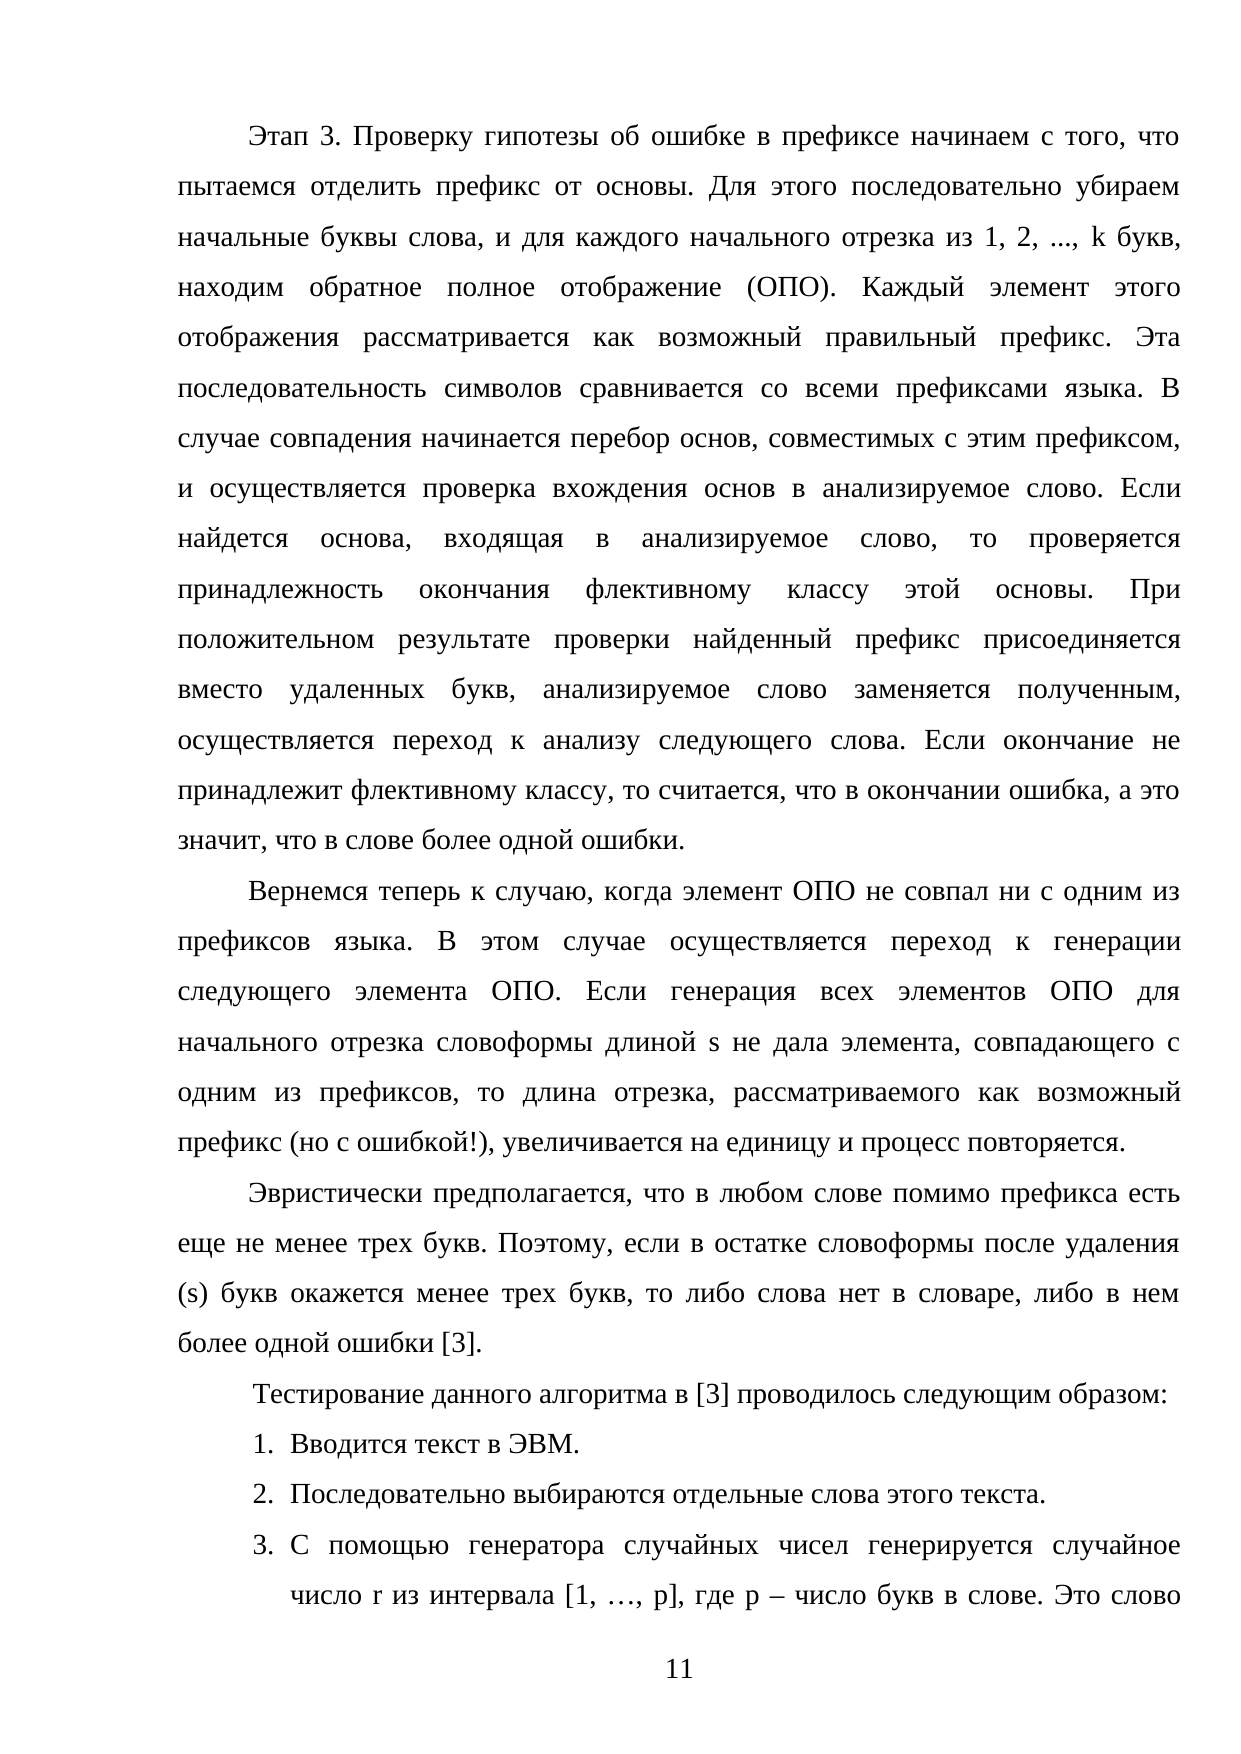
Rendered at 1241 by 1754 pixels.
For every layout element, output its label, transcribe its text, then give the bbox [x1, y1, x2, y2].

text Эвристически предполагается, что в любом слове помимо префикса есть еще не менее трех букв. Поэтому, если в остатке словоформы после удаления (s) букв окажется менее трех букв, то либо слова нет в словаре, либо в нем более одной ошибки [3]. [177, 1175, 1181, 1359]
list Последовательно выбираются отдельные слова этого текста. [252, 1477, 1181, 1510]
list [252, 1527, 1181, 1611]
text Вернемся теперь к случаю, когда элемент ОПО не совпал ни с одним из префиксов языка. В этом случае осуществляется переход к генерации следующего элемента ОПО. Если генерация всех элементов ОПО для начального отрезка словоформы длиной s не дала элемента, совпадающего с одним из префиксов, то длина отрезка, рассматриваемого как возможный префикс (но с ошибкой!), увеличивается на единицу и процесс повторяется. [177, 873, 1181, 1158]
text Этап 3. Проверку гипотезы об ошибке в префиксе начинаем с того, что пытаемся отделить префикс от основы. Для этого последовательно убираем начальные буквы слова, и для каждого начального отрезка из 1, 2, ..., k букв, находим обратное полное отображение (ОПО). Каждый элемент этого отображения рассматривается как возможный правильный префикс. Эта последовательность символов сравнивается со всеми префиксами языка. В случае совпадения начинается перебор основ, совместимых с этим префиксом, и осуществляется проверка вхождения основ в анализируемое слово. Если найдется основа, входящая в анализируемое слово, то проверяется принадлежность окончания флективному классу этой основы. При положительном результате проверки найденный префикс присоединяется вместо удаленных букв, анализируемое слово заменяется полученным, осуществляется переход к анализу следующего слова. Если окончание не принадлежит флективному классу, то считается, что в окончании ошибка, а это значит, что в слове более одной ошибки. [177, 118, 1181, 856]
text Тестирование данного алгоритма в [3] проводилось следующим образом: [177, 1376, 1181, 1409]
list Вводится текст в ЭВМ. [252, 1426, 1181, 1460]
